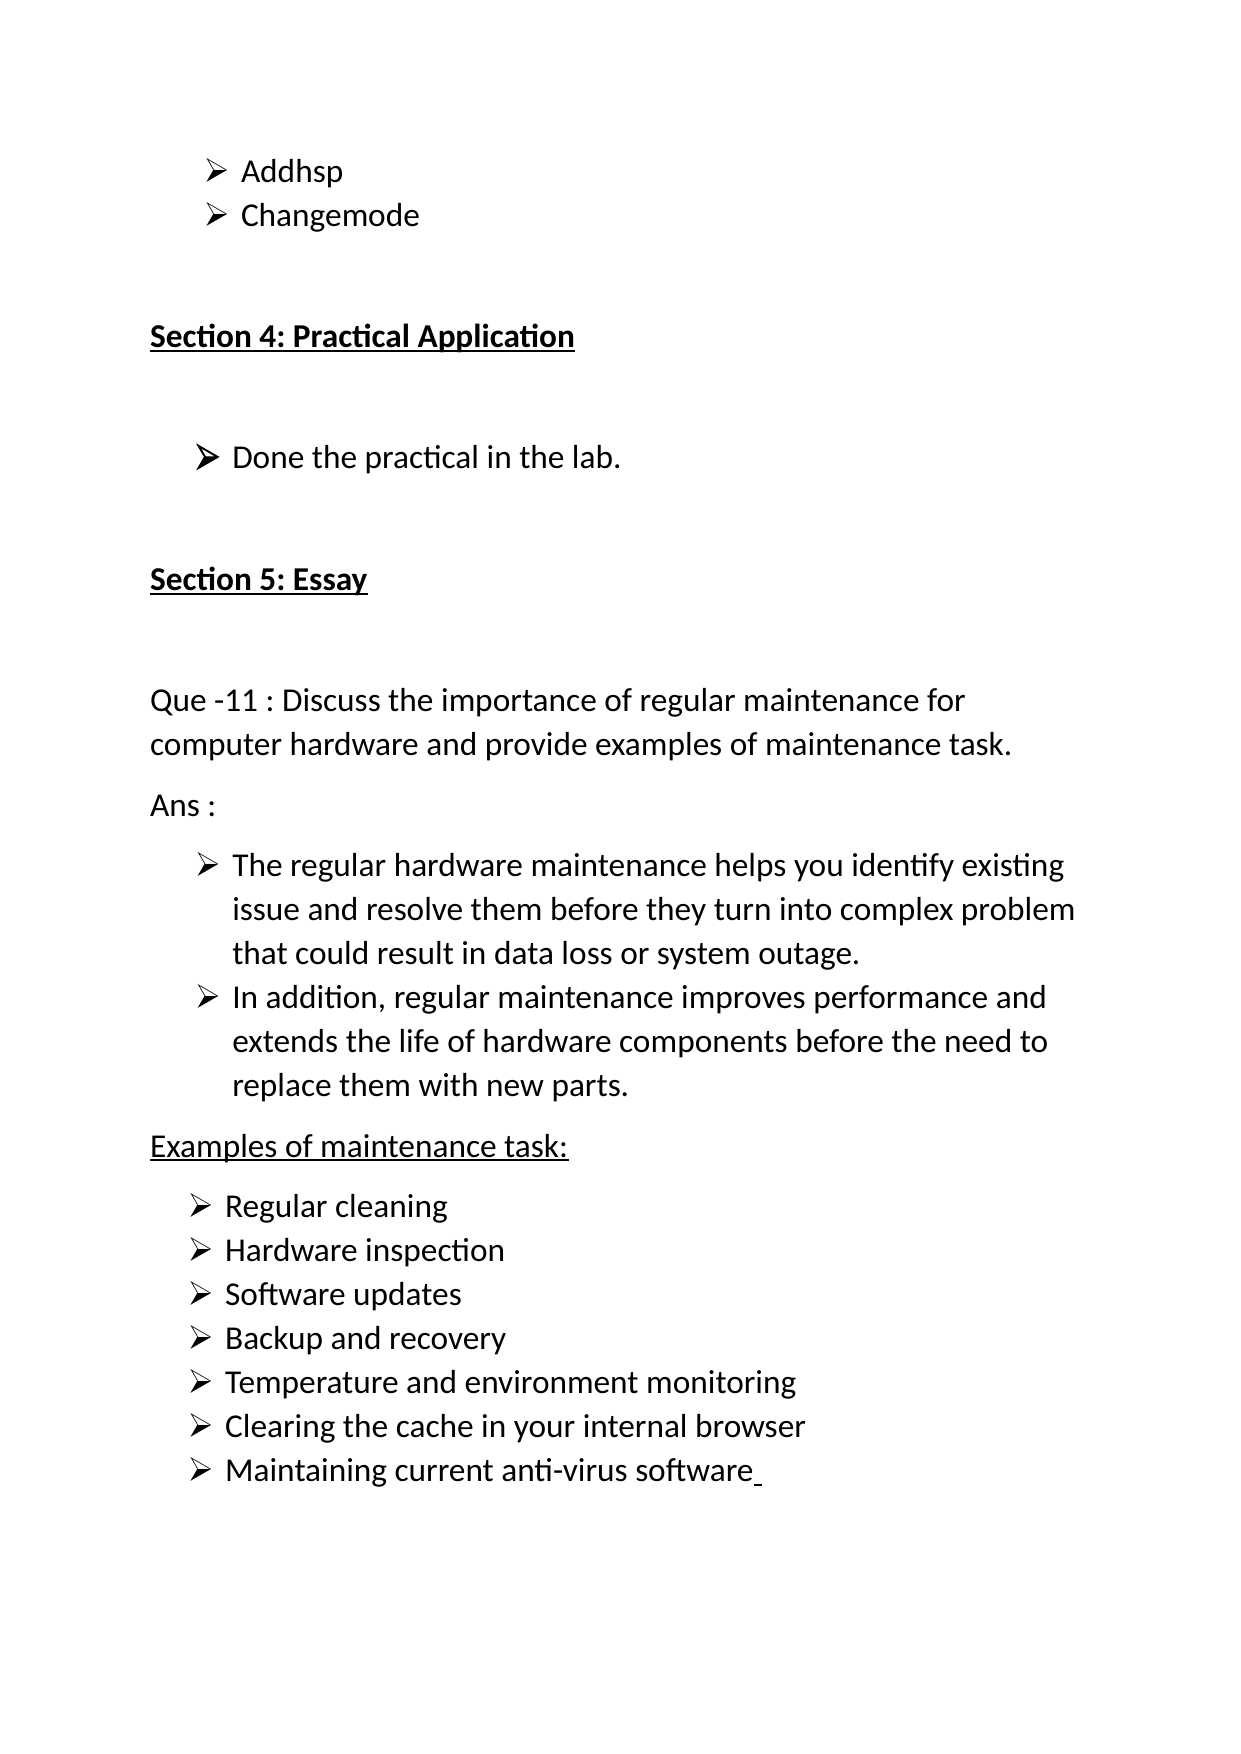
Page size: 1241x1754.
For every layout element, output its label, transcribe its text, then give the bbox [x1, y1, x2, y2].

list Maintaining current anti-virus software [187, 1449, 1090, 1490]
list In addition, regular maintenance improves performance and extends the life of hardware components before the need to replace them with new parts. [194, 976, 1090, 1105]
list Clearing the cache in your internal browser [187, 1405, 1090, 1446]
text Que -11 : Discuss the importance of regular maintenance for computer hardware and provide examples of maintenance task. [150, 679, 1090, 764]
text Section 5: Essay [150, 558, 1090, 598]
text Section 4: Practical Application [150, 315, 1090, 356]
list Done the practical in the lab. [194, 436, 1090, 477]
list Regular cleaning [187, 1185, 1090, 1226]
list Temperature and environment monitoring [187, 1361, 1090, 1402]
list Software updates [187, 1273, 1090, 1314]
list Hardware inspection [187, 1229, 1090, 1270]
list Backup and recovery [187, 1317, 1090, 1358]
text Ans : [150, 783, 1090, 824]
list Changemode [203, 194, 1090, 235]
list Addhsp [203, 150, 1090, 191]
list The regular hardware maintenance helps you identify existing issue and resolve them before they turn into complex problem that could result in data loss or system outage. [194, 844, 1090, 973]
text Examples of maintenance task: [150, 1124, 1090, 1165]
